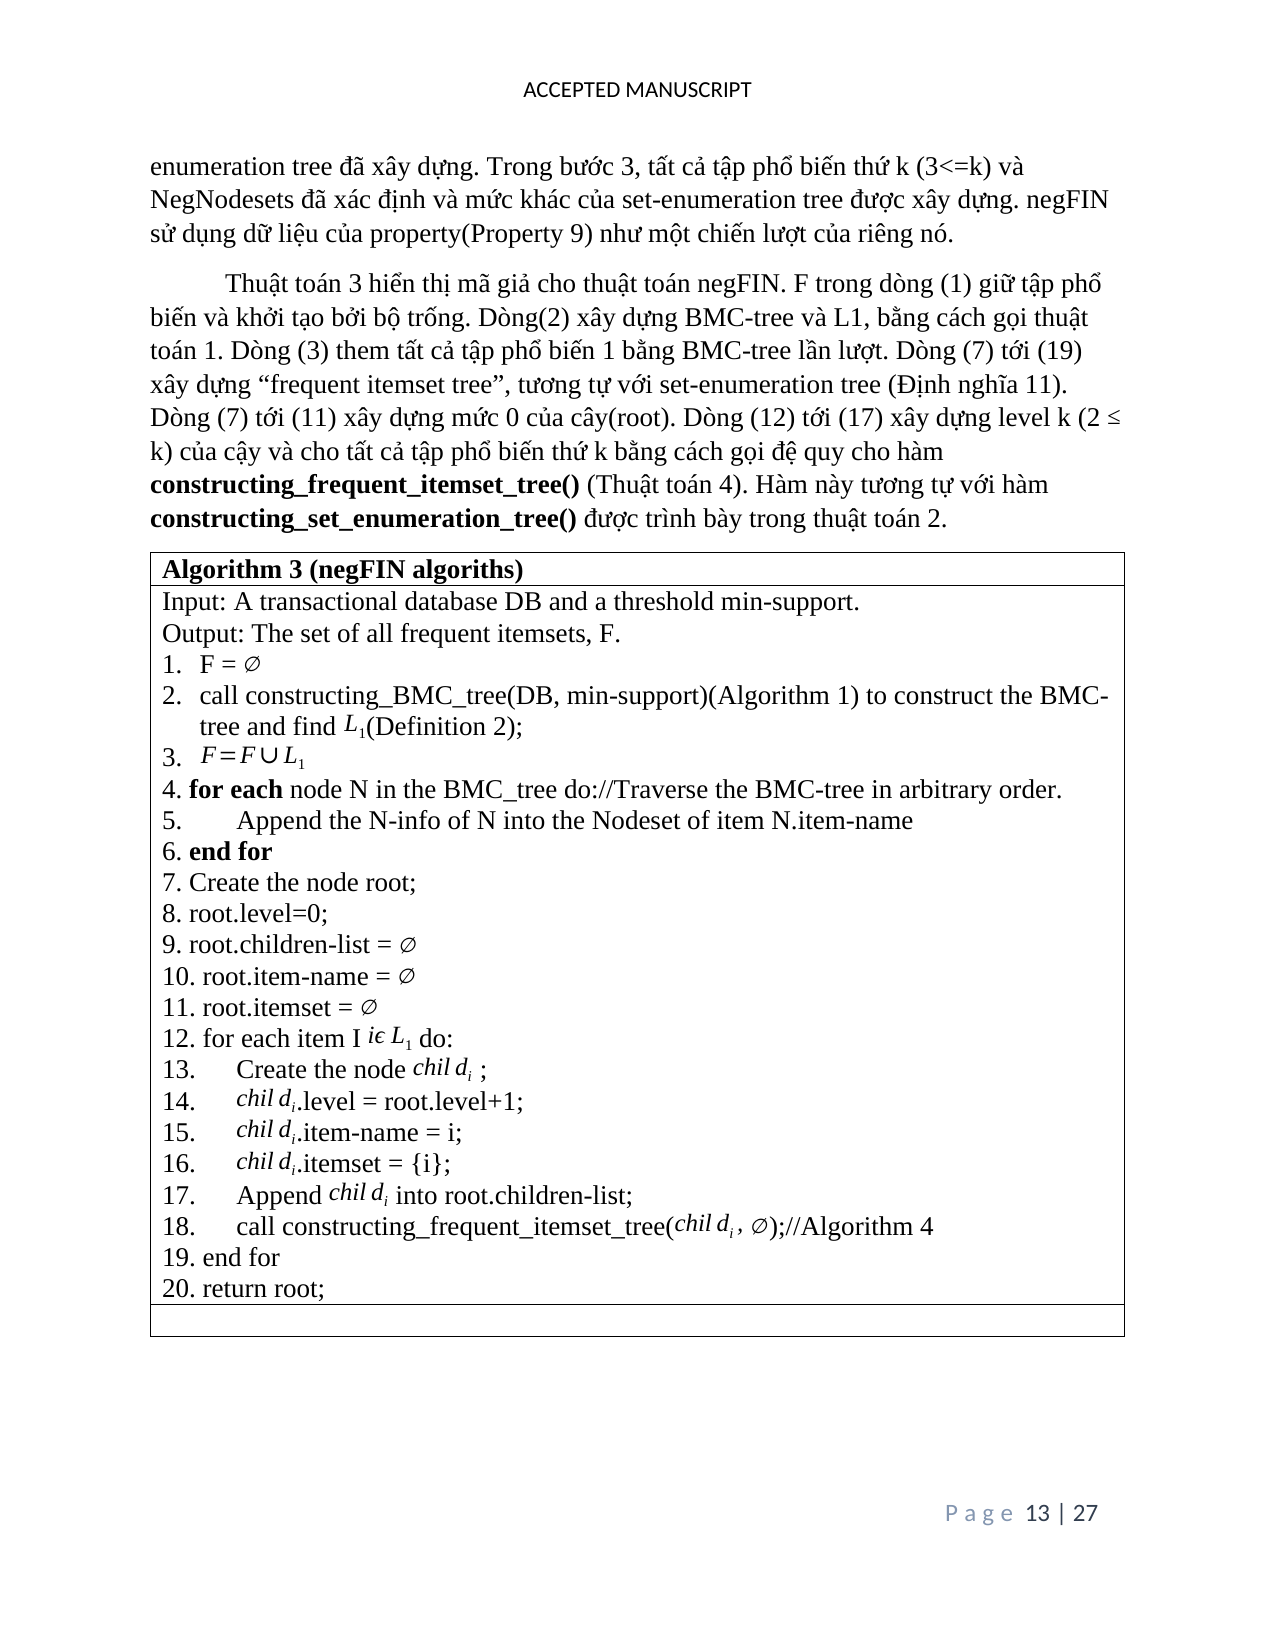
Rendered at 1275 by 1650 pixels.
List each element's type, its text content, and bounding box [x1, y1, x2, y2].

table_cell Input: A transactional database DB and a threshold min-support. Output: The set of all frequent itemsets, F. F = call constructing_BMC_tree(DB, min-support)(Algorithm 1) to construct the BMC-tree and find (Definition 2); 4. for each node N in the BMC_tree do://Traverse the BMC-tree in arbitrary order. 5. Append the N-info of N into the Nodeset of item N.item-name 6. end for 7. Create the node root; 8. root.level=0; 9. root.children-list = 10. root.item-name = 11. root.itemset = 12. for each item I do: 13. Create the node ; 14. .level = root.level+1; 15. .item-name = i; 16. .itemset = {i}; 17. Append into root.children-list; 18. call constructing_frequent_itemset_tree( );//Algorithm 4 19. end for 20. return root; [151, 586, 1124, 1304]
table_header Algorithm 3 (negFIN algoriths) [151, 553, 1124, 584]
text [150, 150, 1125, 248]
text Thuật toán 3 hiển thị mã giả cho thuật toán negFIN. F trong dòng (1) giữ tập phổ biến và khởi tạo bởi bộ trống. Dòng(2) xây dựng BMC-tree và L1, bằng cách gọi thuật toán 1. Dòng (3) them tất cả tập phổ biến 1 bằng BMC-tree lần lượt. Dòng (7) tới (19) xây dựng “frequent itemset tree”, tương tự với set-enumeration tree (Định nghĩa 11). Dòng (7) tới (11) xây dựng mức 0 của cây(root). Dòng (12) tới (17) xây dựng level k (2 k) của cậy và cho tất cả tập phổ biến thứ k bằng cách gọi đệ quy cho hàm constructing_frequent_itemset_tree() (Thuật toán 4). Hàm này tương tự với hàm constructing_set_enumeration_tree() được trình bày trong thuật toán 2. [150, 267, 1125, 533]
table_cell [151, 1305, 1124, 1336]
